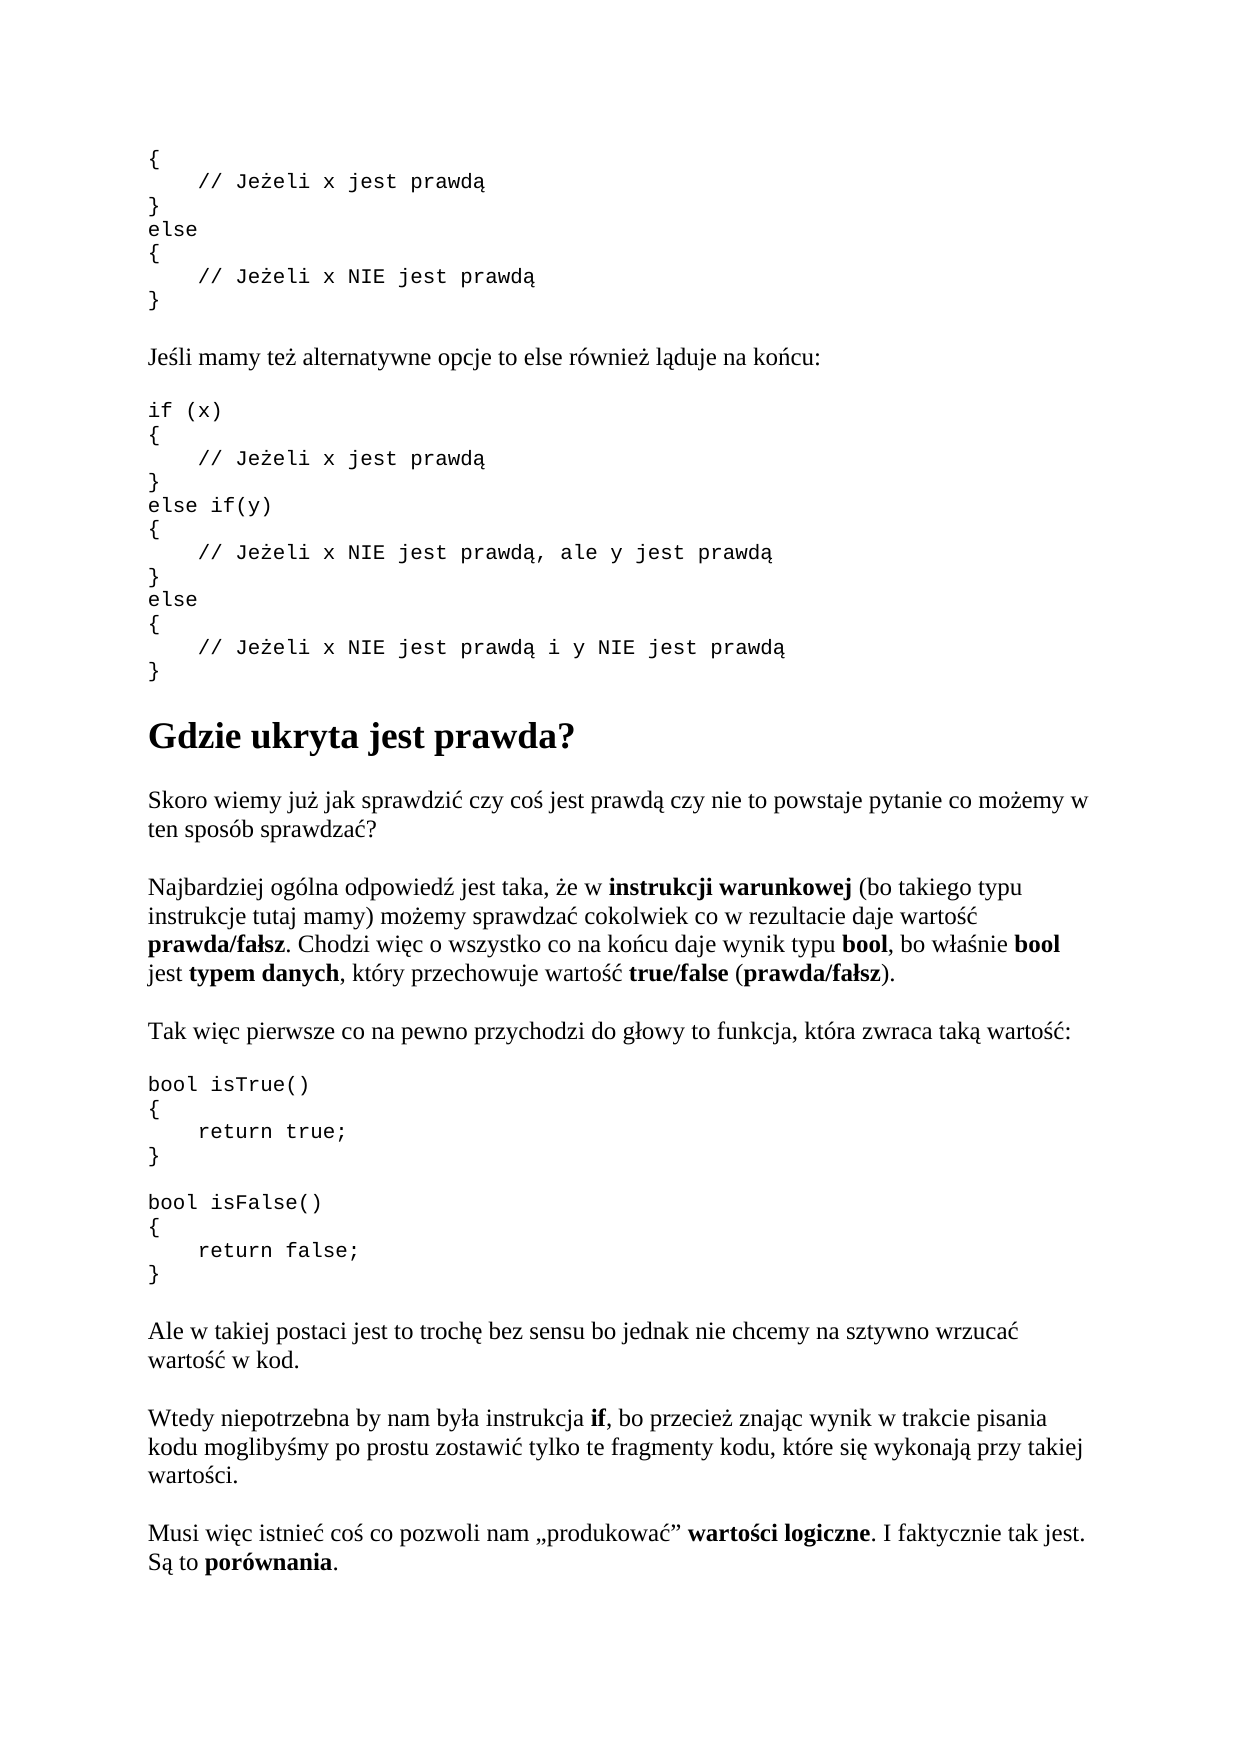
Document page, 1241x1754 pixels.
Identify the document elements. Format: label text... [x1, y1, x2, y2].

text // Jeżeli x jest prawdą [148, 171, 1093, 195]
text return true; [148, 1121, 1093, 1145]
text Tak więc pierwsze co na pewno przychodzi do głowy to funkcja, która zwraca taką wartość: [148, 1016, 1093, 1045]
text else if(y) [148, 495, 1093, 518]
text { [148, 148, 1093, 171]
text { [148, 1216, 1093, 1240]
text } [148, 195, 1093, 218]
text } [148, 660, 1093, 684]
text { [148, 613, 1093, 637]
text if (x) [148, 400, 1093, 424]
text bool isTrue() [148, 1074, 1093, 1098]
text Skoro wiemy już jak sprawdzić czy coś jest prawdą czy nie to powstaje pytanie co możemy w ten sposób sprawdzać? [148, 785, 1093, 843]
text } [148, 1263, 1093, 1287]
text { [148, 1098, 1093, 1121]
text // Jeżeli x NIE jest prawdą [148, 266, 1093, 289]
text bool isFalse() [148, 1192, 1093, 1216]
text else [148, 589, 1093, 613]
text Gdzie ukryta jest prawda? [148, 713, 1093, 756]
text Musi więc istnieć coś co pozwoli nam „produkować” wartości logiczne. I faktycznie tak jest. Są to porównania. [148, 1518, 1093, 1576]
text { [148, 518, 1093, 542]
text // Jeżeli x NIE jest prawdą i y NIE jest prawdą [148, 637, 1093, 660]
text Ale w takiej postaci jest to trochę bez sensu bo jednak nie chcemy na sztywno wrzucać wartość w kod. [148, 1316, 1093, 1374]
text // Jeżeli x jest prawdą [148, 447, 1093, 471]
text else [148, 218, 1093, 242]
text return false; [148, 1240, 1093, 1263]
text } [148, 1145, 1093, 1169]
text { [148, 424, 1093, 447]
text } [148, 566, 1093, 589]
text Najbardziej ogólna odpowiedź jest taka, że w instrukcji warunkowej (bo takiego typu instrukcje tutaj mamy) możemy sprawdzać cokolwiek co w rezultacie daje wartość prawda/fałsz. Chodzi więc o wszystko co na końcu daje wynik typu bool, bo właśnie bool jest typem danych, który przechowuje wartość true/false (prawda/fałsz). [148, 872, 1093, 987]
text Wtedy niepotrzebna by nam była instrukcja if, bo przecież znając wynik w trakcie pisania kodu moglibyśmy po prostu zostawić tylko te fragmenty kodu, które się wykonają przy takiej wartości. [148, 1403, 1093, 1489]
text Jeśli mamy też alternatywne opcje to else również ląduje na końcu: [148, 342, 1093, 371]
text } [148, 471, 1093, 495]
text // Jeżeli x NIE jest prawdą, ale y jest prawdą [148, 542, 1093, 566]
text } [148, 289, 1093, 313]
text { [148, 242, 1093, 266]
